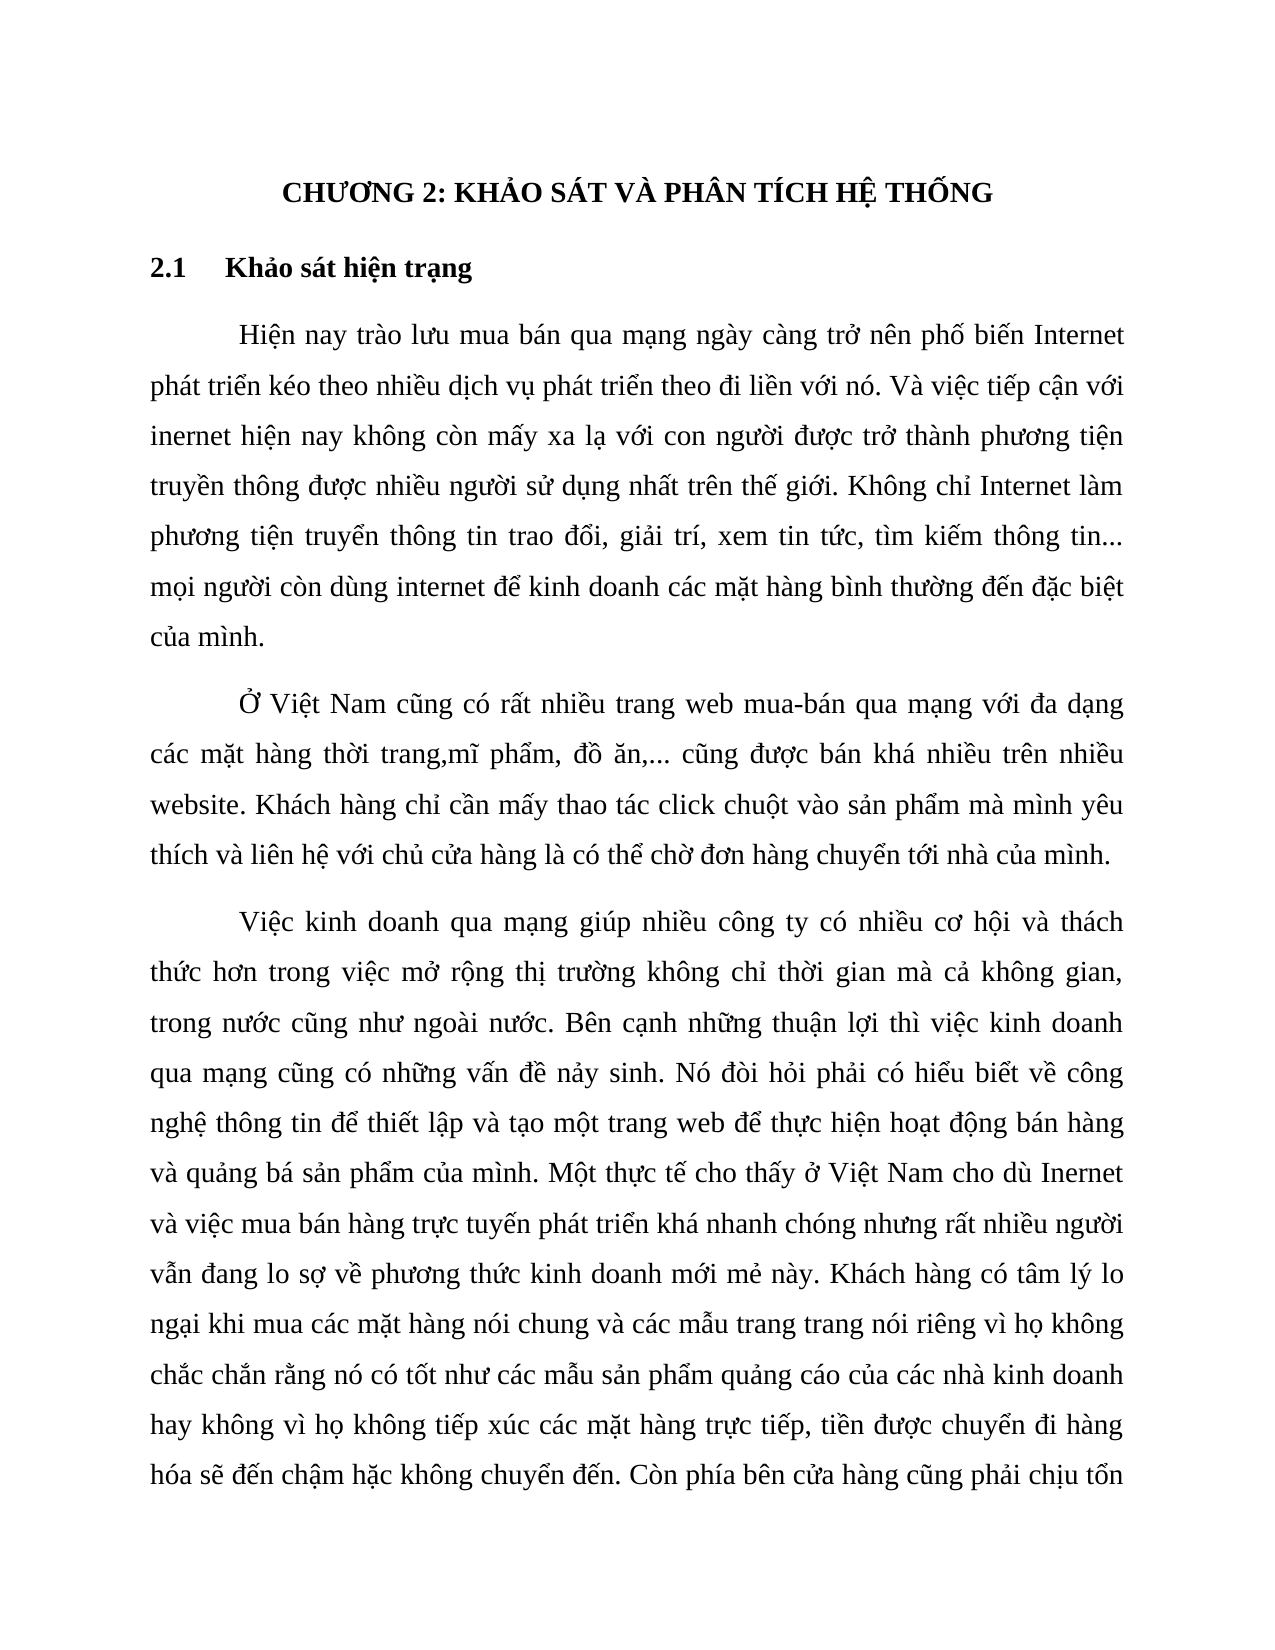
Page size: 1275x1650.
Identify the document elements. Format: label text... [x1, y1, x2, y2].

text Ở Việt Nam cũng có rất nhiều trang web mua-bán qua mạng với đa dạng các mặt hàng thời trang,mĩ phẩm, đồ ăn,... cũng được bán khá nhiều trên nhiều website. Khách hàng chỉ cần mấy thao tác click chuột vào sản phẩm mà mình yêu thích và liên hệ với chủ cửa hàng là có thể chờ đơn hàng chuyển tới nhà của mình. [150, 686, 1125, 871]
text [150, 904, 1125, 1491]
subtitle Khảo sát hiện trạng [150, 250, 1125, 284]
subtitle CHƯƠNG 2: KHẢO SÁT VÀ PHÂN TÍCH HỆ THỐNG [150, 175, 1125, 208]
text Hiện nay trào lưu mua bán qua mạng ngày càng trở nên phố biến Internet phát triển kéo theo nhiều dịch vụ phát triển theo đi liền với nó. Và việc tiếp cận với inernet hiện nay không còn mấy xa lạ với con người được trở thành phương tiện truyền thông được nhiều người sử dụng nhất trên thế giới. Không chỉ Internet làm phương tiện truyển thông tin trao đổi, giải trí, xem tin tức, tìm kiếm thông tin... mọi người còn dùng internet để kinh doanh các mặt hàng bình thường đến đặc biệt của mình. [150, 317, 1125, 653]
